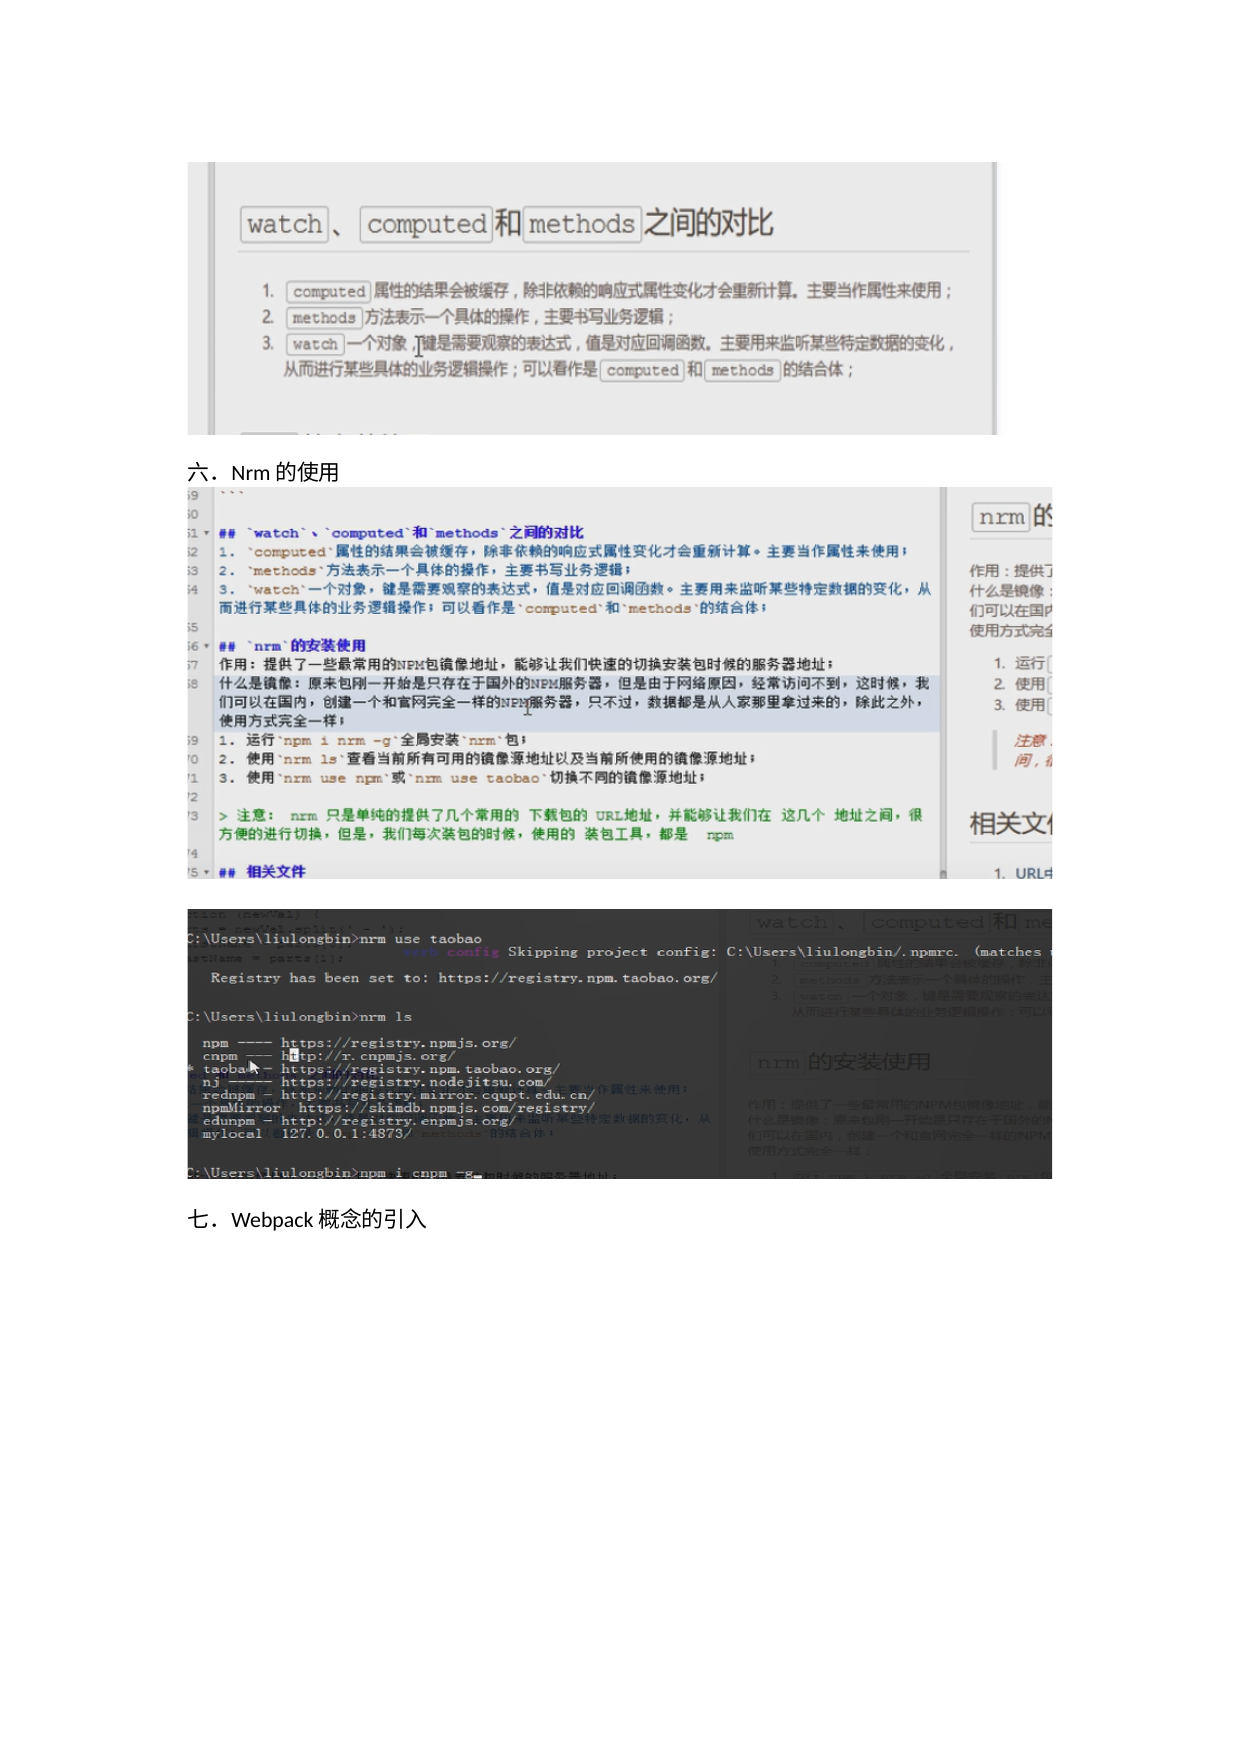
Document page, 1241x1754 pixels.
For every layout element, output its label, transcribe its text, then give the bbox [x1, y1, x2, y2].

list 六．Nrm的使用 [187, 454, 1053, 487]
list 七．Webpack概念的引入 [187, 1202, 1053, 1234]
picture [187, 909, 1053, 1179]
picture [187, 162, 1052, 435]
picture [187, 487, 1053, 879]
